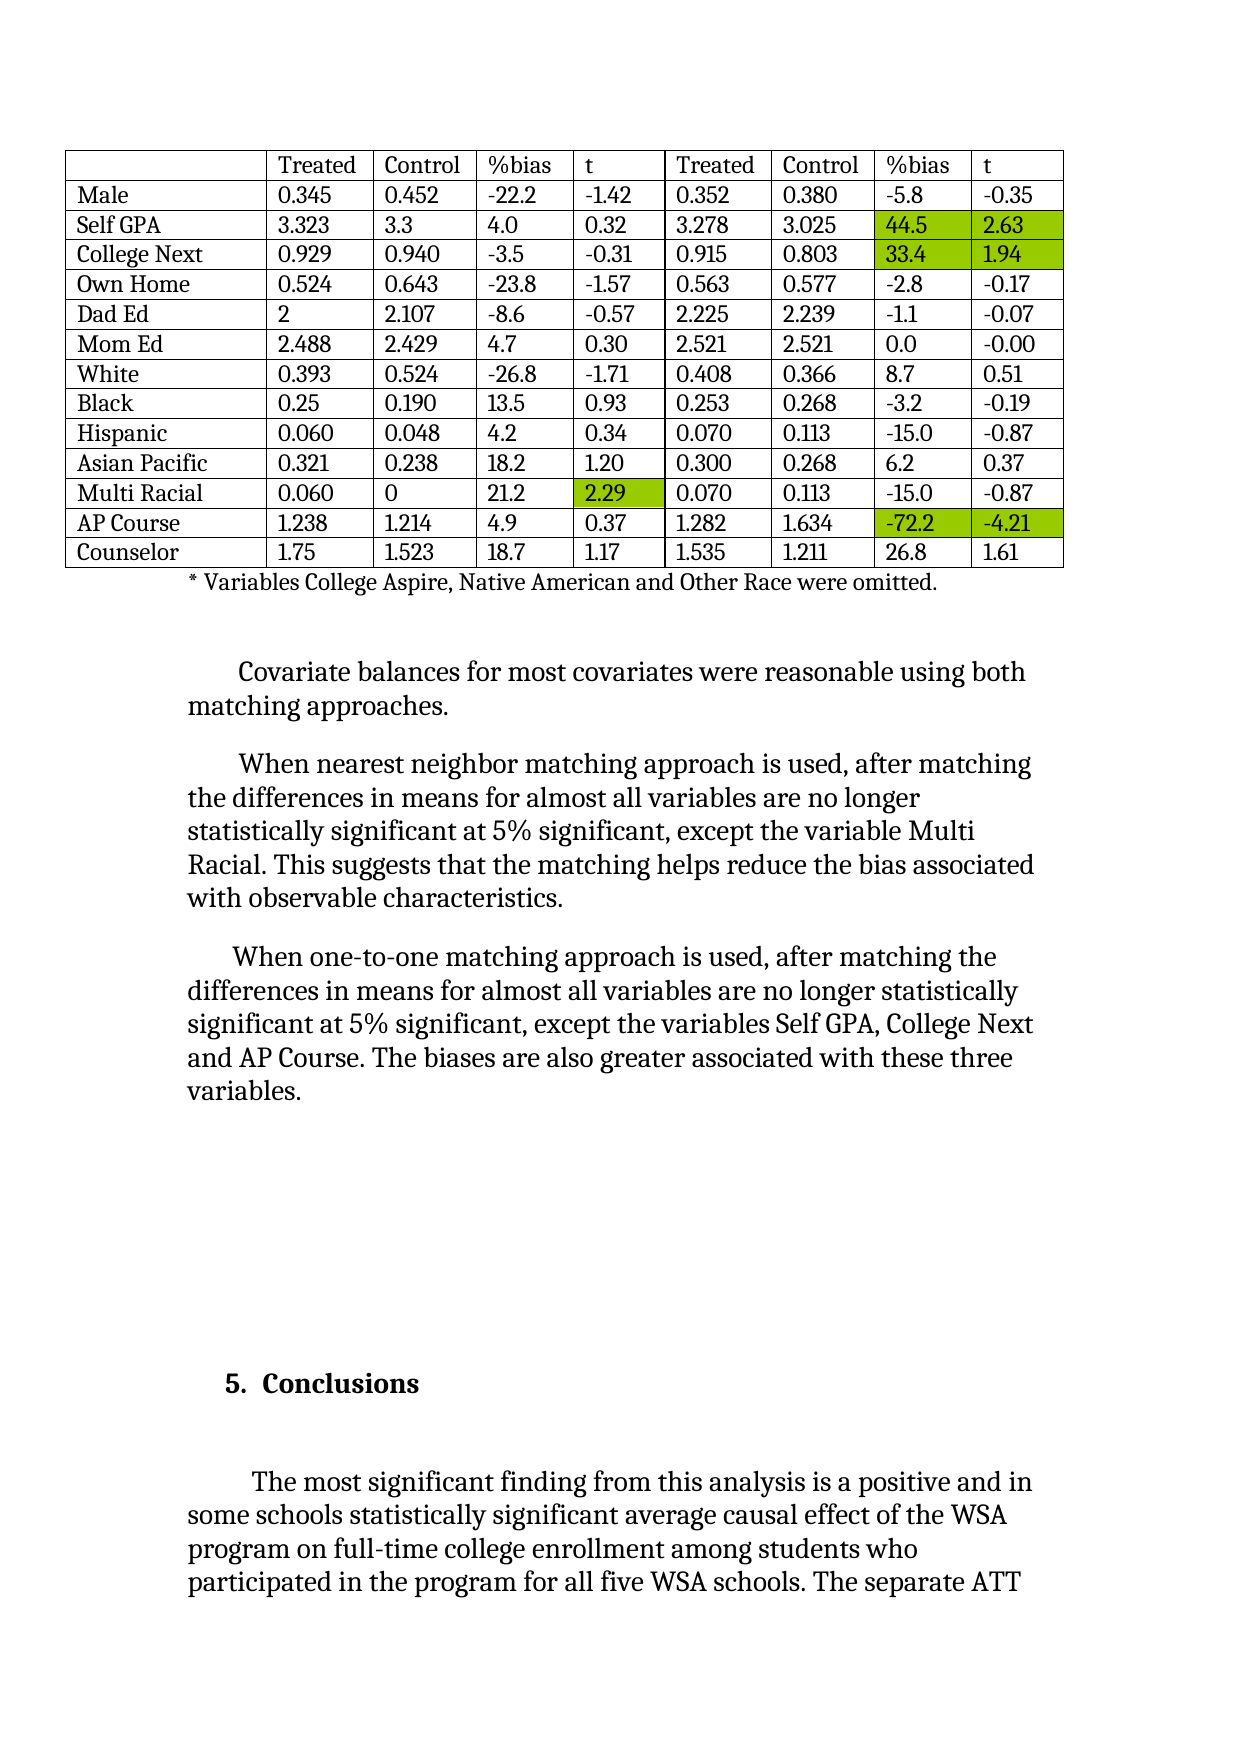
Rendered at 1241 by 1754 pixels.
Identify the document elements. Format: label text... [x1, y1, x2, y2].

list Conclusions [225, 1367, 1053, 1401]
table_cell 0.380 [772, 181, 874, 209]
table_cell Hispanic [66, 419, 266, 448]
table_cell 0.643 [374, 270, 476, 299]
table_cell 0.345 [267, 181, 373, 209]
table_cell 0.352 [666, 181, 771, 209]
table_cell 0.37 [574, 509, 664, 537]
table_cell 0.366 [772, 360, 874, 388]
table_cell -8.6 [477, 300, 573, 329]
table_cell Control [374, 151, 476, 180]
text When one-to-one matching approach is used, after matching the differences in means for almost all variables are no longer statistically significant at 5% significant, except the variables Self GPA, College Next and AP Course. The biases are also greater associated with these three variables. [187, 940, 1053, 1108]
table_cell Multi Racial [66, 479, 266, 507]
table_cell -1.1 [875, 300, 971, 329]
table_cell Treated [267, 151, 373, 180]
table_cell 2.63 [972, 211, 1063, 239]
table_cell 2.225 [666, 300, 771, 329]
table_cell -3.2 [875, 389, 971, 418]
table_cell 0.915 [666, 240, 771, 269]
table_cell Asian Pacific [66, 449, 266, 478]
table_cell t [972, 151, 1063, 180]
table_cell 2.521 [666, 330, 771, 358]
table_cell %bias [477, 151, 573, 180]
table_cell -0.57 [574, 300, 664, 329]
table_cell 0.048 [374, 419, 476, 448]
table_cell 18.7 [477, 538, 573, 567]
table_cell -1.42 [574, 181, 664, 209]
table_cell 8.7 [875, 360, 971, 388]
table_cell -23.8 [477, 270, 573, 299]
table_cell -3.5 [477, 240, 573, 269]
table_cell 13.5 [477, 389, 573, 418]
table_cell 0.452 [374, 181, 476, 209]
table_cell 0.803 [772, 240, 874, 269]
table_cell 0.268 [772, 389, 874, 418]
table_cell 0.577 [772, 270, 874, 299]
table_cell -0.19 [972, 389, 1063, 418]
table_cell 1.282 [666, 509, 771, 537]
table_cell -0.87 [972, 479, 1063, 507]
table_cell 0.32 [574, 211, 664, 239]
table_cell 0.524 [374, 360, 476, 388]
table_cell 1.214 [374, 509, 476, 537]
table_cell 0.070 [666, 419, 771, 448]
table_cell 1.94 [972, 240, 1063, 269]
table_cell 4.7 [477, 330, 573, 358]
table_cell 0.060 [267, 479, 373, 507]
table_cell -26.8 [477, 360, 573, 388]
table_cell 0.113 [772, 419, 874, 448]
table_cell 0.238 [374, 449, 476, 478]
table_cell 0.300 [666, 449, 771, 478]
table_cell -0.31 [574, 240, 664, 269]
table_cell -15.0 [875, 419, 971, 448]
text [187, 1465, 1053, 1599]
table_cell Own Home [66, 270, 266, 299]
table_cell 1.61 [972, 538, 1063, 567]
table_cell 0 [374, 479, 476, 507]
table_cell -72.2 [875, 509, 971, 537]
table_cell 21.2 [477, 479, 573, 507]
text When nearest neighbor matching approach is used, after matching the differences in means for almost all variables are no longer statistically significant at 5% significant, except the variable Multi Racial. This suggests that the matching helps reduce the bias associated with observable characteristics. [187, 747, 1053, 915]
table_cell -5.8 [875, 181, 971, 209]
table_cell [66, 151, 266, 180]
table_cell -1.57 [574, 270, 664, 299]
table_cell 1.75 [267, 538, 373, 567]
table_cell 0.0 [875, 330, 971, 358]
text Covariate balances for most covariates were reasonable using both matching approaches. [187, 655, 1053, 722]
table_cell Male [66, 181, 266, 209]
table_cell Treated [666, 151, 771, 180]
table_cell 0.25 [267, 389, 373, 418]
table_cell 33.4 [875, 240, 971, 269]
table_cell 0.253 [666, 389, 771, 418]
table_cell -0.87 [972, 419, 1063, 448]
table_cell 2.429 [374, 330, 476, 358]
table_cell -22.2 [477, 181, 573, 209]
table_cell Counselor [66, 538, 266, 567]
table_cell 0.190 [374, 389, 476, 418]
table_cell 0.34 [574, 419, 664, 448]
table_cell 0.51 [972, 360, 1063, 388]
table_cell 44.5 [875, 211, 971, 239]
table_cell 0.37 [972, 449, 1063, 478]
table_cell 3.278 [666, 211, 771, 239]
table_cell 2.488 [267, 330, 373, 358]
table_cell -0.00 [972, 330, 1063, 358]
table_cell 0.113 [772, 479, 874, 507]
table_cell White [66, 360, 266, 388]
table_cell 0.268 [772, 449, 874, 478]
table_cell 4.0 [477, 211, 573, 239]
table_cell 3.3 [374, 211, 476, 239]
table_cell 1.535 [666, 538, 771, 567]
table_cell 3.025 [772, 211, 874, 239]
table_cell 0.30 [574, 330, 664, 358]
table_cell 0.321 [267, 449, 373, 478]
table_cell 2.239 [772, 300, 874, 329]
table_cell 0.929 [267, 240, 373, 269]
table_cell 0.524 [267, 270, 373, 299]
table_cell t [574, 151, 664, 180]
table_cell 0.93 [574, 389, 664, 418]
table_cell 18.2 [477, 449, 573, 478]
table_cell 0.060 [267, 419, 373, 448]
table_cell 1.523 [374, 538, 476, 567]
table_cell 0.393 [267, 360, 373, 388]
table_cell 6.2 [875, 449, 971, 478]
table_cell 4.9 [477, 509, 573, 537]
table_cell 1.238 [267, 509, 373, 537]
table_cell 0.563 [666, 270, 771, 299]
table_cell 1.634 [772, 509, 874, 537]
table_cell -0.07 [972, 300, 1063, 329]
table_cell -0.35 [972, 181, 1063, 209]
table_cell -2.8 [875, 270, 971, 299]
table_cell Control [772, 151, 874, 180]
text * Variables College Aspire, Native American and Other Race were omitted. [187, 568, 1053, 597]
table_cell Self GPA [66, 211, 266, 239]
table_cell Mom Ed [66, 330, 266, 358]
table_cell 1.20 [574, 449, 664, 478]
table_cell -1.71 [574, 360, 664, 388]
table_cell Black [66, 389, 266, 418]
table_cell -0.17 [972, 270, 1063, 299]
table_cell 4.2 [477, 419, 573, 448]
table_cell 1.17 [574, 538, 664, 567]
table_cell 2.521 [772, 330, 874, 358]
table_cell AP Course [66, 509, 266, 537]
table_cell Dad Ed [66, 300, 266, 329]
table_cell 2.29 [574, 479, 664, 507]
table_cell %bias [875, 151, 971, 180]
table_cell -15.0 [875, 479, 971, 507]
table_cell 0.940 [374, 240, 476, 269]
table_cell 2.107 [374, 300, 476, 329]
table_cell -4.21 [972, 509, 1063, 537]
table_cell 2 [267, 300, 373, 329]
table_cell 0.070 [666, 479, 771, 507]
table_cell 26.8 [875, 538, 971, 567]
table_cell 3.323 [267, 211, 373, 239]
table_cell College Next [66, 240, 266, 269]
table_cell 0.408 [666, 360, 771, 388]
table_cell 1.211 [772, 538, 874, 567]
